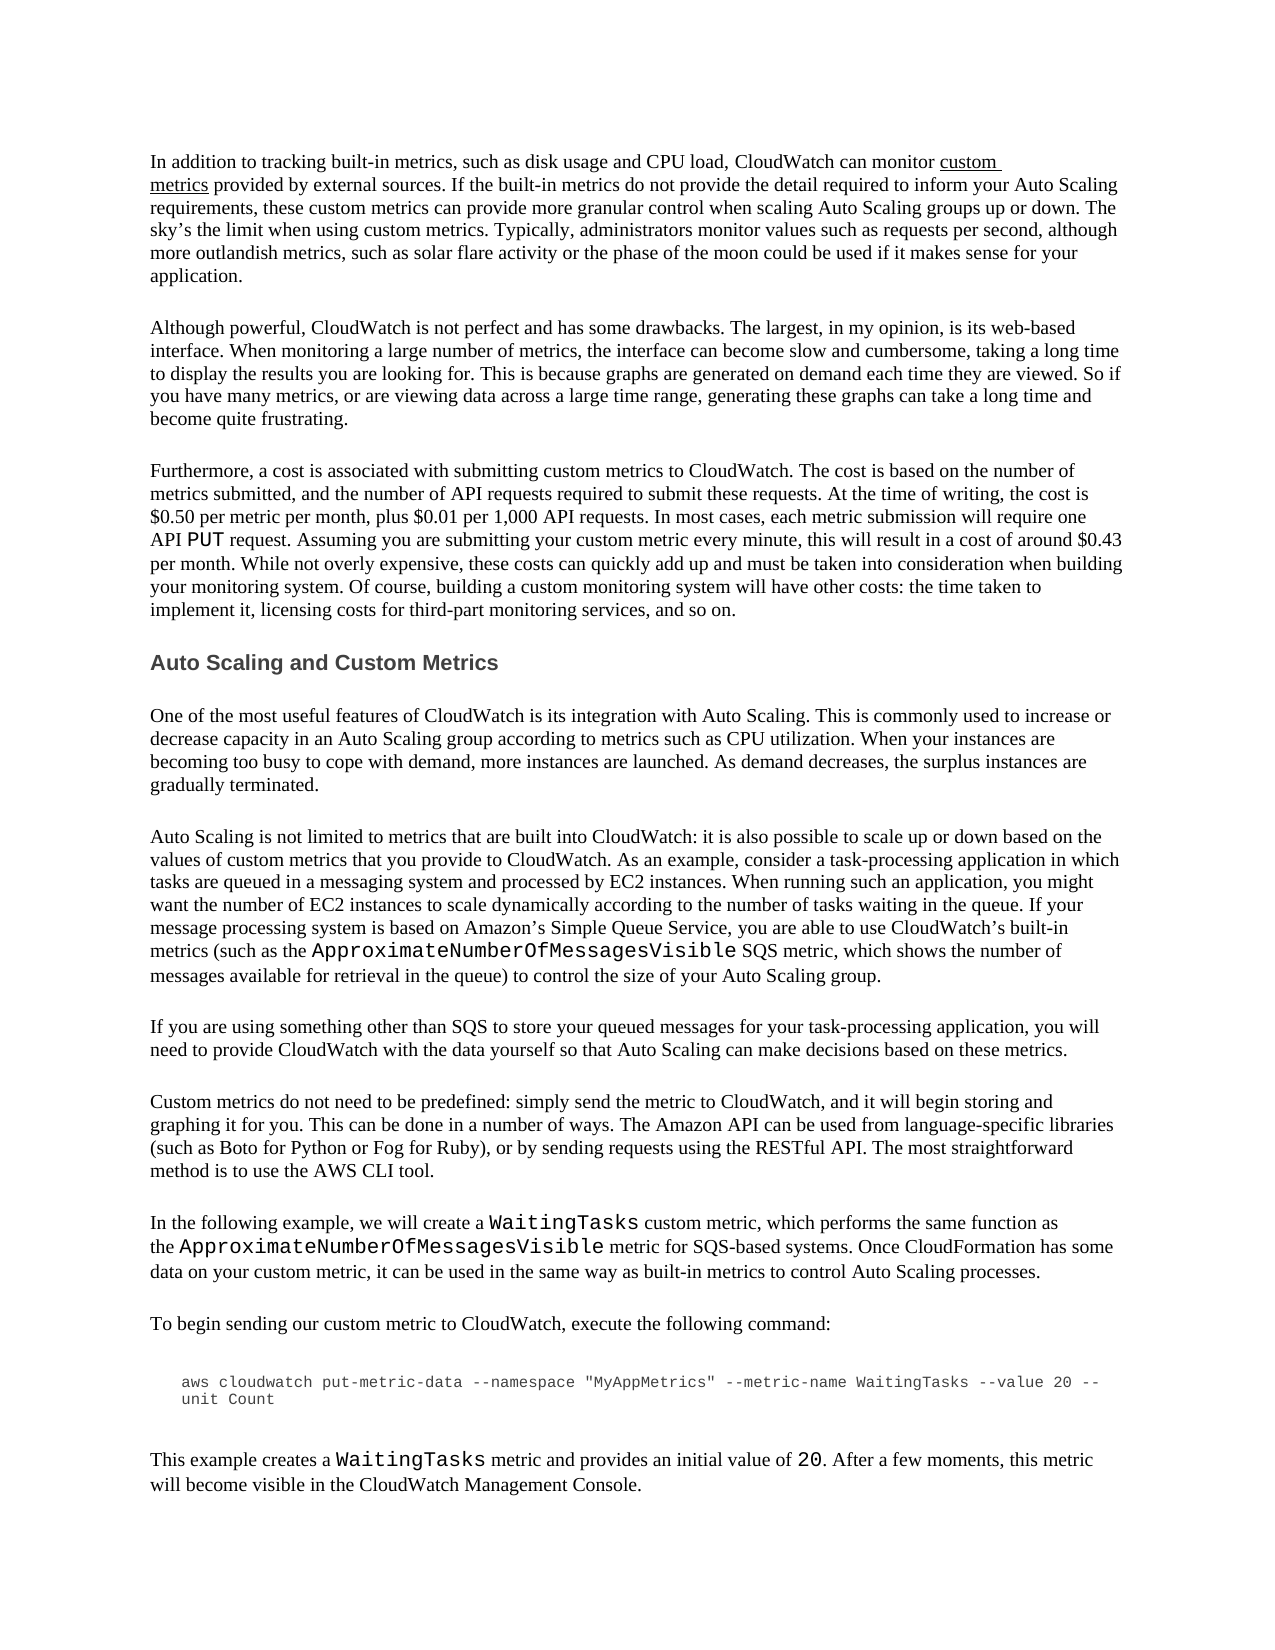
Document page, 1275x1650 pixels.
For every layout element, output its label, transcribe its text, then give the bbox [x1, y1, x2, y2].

text One of the most useful features of CloudWatch is its integration with Auto Scaling. This is commonly used to increase or decrease capacity in an Auto Scaling group according to metrics such as CPU utilization. When your instances are becoming too busy to cope with demand, more instances are launched. As demand decreases, the surplus instances are gradually terminated. [150, 704, 1125, 796]
text In the following example, we will create a WaitingTasks custom metric, which performs the same function as the ApproximateNumberOfMessagesVisible metric for SQS-based systems. Once CloudFormation has some data on your custom metric, it can be used in the same way as built-in metrics to control Auto Scaling processes. [150, 1211, 1125, 1283]
text aws cloudwatch put-metric-data --namespace "MyAppMetrics" --metric-name WaitingTasks --value 20 --unit Count [181, 1374, 1125, 1409]
text In addition to tracking built-in metrics, such as disk usage and CPU load, CloudWatch can monitor custom metrics provided by external sources. If the built-in metrics do not provide the detail required to inform your Auto Scaling requirements, these custom metrics can provide more granular control when scaling Auto Scaling groups up or down. The sky’s the limit when using custom metrics. Typically, administrators monitor values such as requests per second, although more outlandish metrics, such as solar flare activity or the phase of the moon could be used if it makes sense for your application. [150, 150, 1125, 287]
text Auto Scaling is not limited to metrics that are built into CloudWatch: it is also possible to scale up or down based on the values of custom metrics that you provide to CloudWatch. As an example, consider a task-processing application in which tasks are queued in a messaging system and processed by EC2 instances. When running such an application, you might want the number of EC2 instances to scale dynamically according to the number of tasks waiting in the queue. If your message processing system is based on Amazon’s Simple Queue Service, you are able to use CloudWatch’s built-in metrics (such as the ApproximateNumberOfMessagesVisible SQS metric, which shows the number of messages available for retrieval in the queue) to control the size of your Auto Scaling group. [150, 825, 1125, 986]
subtitle Auto Scaling and Custom Metrics [150, 650, 1125, 675]
text To begin sending our custom metric to CloudWatch, execute the following command: [150, 1312, 1125, 1335]
text Furthermore, a cost is associated with submitting custom metrics to CloudWatch. The cost is based on the number of metrics submitted, and the number of API requests required to submit these requests. At the time of writing, the cost is $0.50 per metric per month, plus $0.01 per 1,000 API requests. In most cases, each metric submission will require one API PUT request. Assuming you are submitting your custom metric every minute, this will result in a cost of around $0.43 per month. While not overly expensive, these costs can quickly add up and must be taken into consideration when building your monitoring system. Of course, building a custom monitoring system will have other costs: the time taken to implement it, licensing costs for third-part monitoring services, and so on. [150, 459, 1125, 621]
text Custom metrics do not need to be predefined: simply send the metric to CloudWatch, and it will begin storing and graphing it for you. This can be done in a number of ways. The Amazon API can be used from language-specific libraries (such as Boto for Python or Fog for Ruby), or by sending requests using the RESTful API. The most straightforward method is to use the AWS CLI tool. [150, 1090, 1125, 1182]
text If you are using something other than SQS to store your queued messages for your task-processing application, you will need to provide CloudWatch with the data yourself so that Auto Scaling can make decisions based on these metrics. [150, 1016, 1125, 1061]
text This example creates a WaitingTasks metric and provides an initial value of 20. After a few moments, this metric will become visible in the CloudWatch Management Console. [150, 1448, 1125, 1496]
text Although powerful, CloudWatch is not perfect and has some drawbacks. The largest, in my opinion, is its web-based interface. When monitoring a large number of metrics, the interface can become slow and cumbersome, taking a long time to display the results you are looking for. This is because graphs are generated on demand each time they are viewed. So if you have many metrics, or are viewing data across a large time range, generating these graphs can take a long time and become quite frustrating. [150, 316, 1125, 430]
